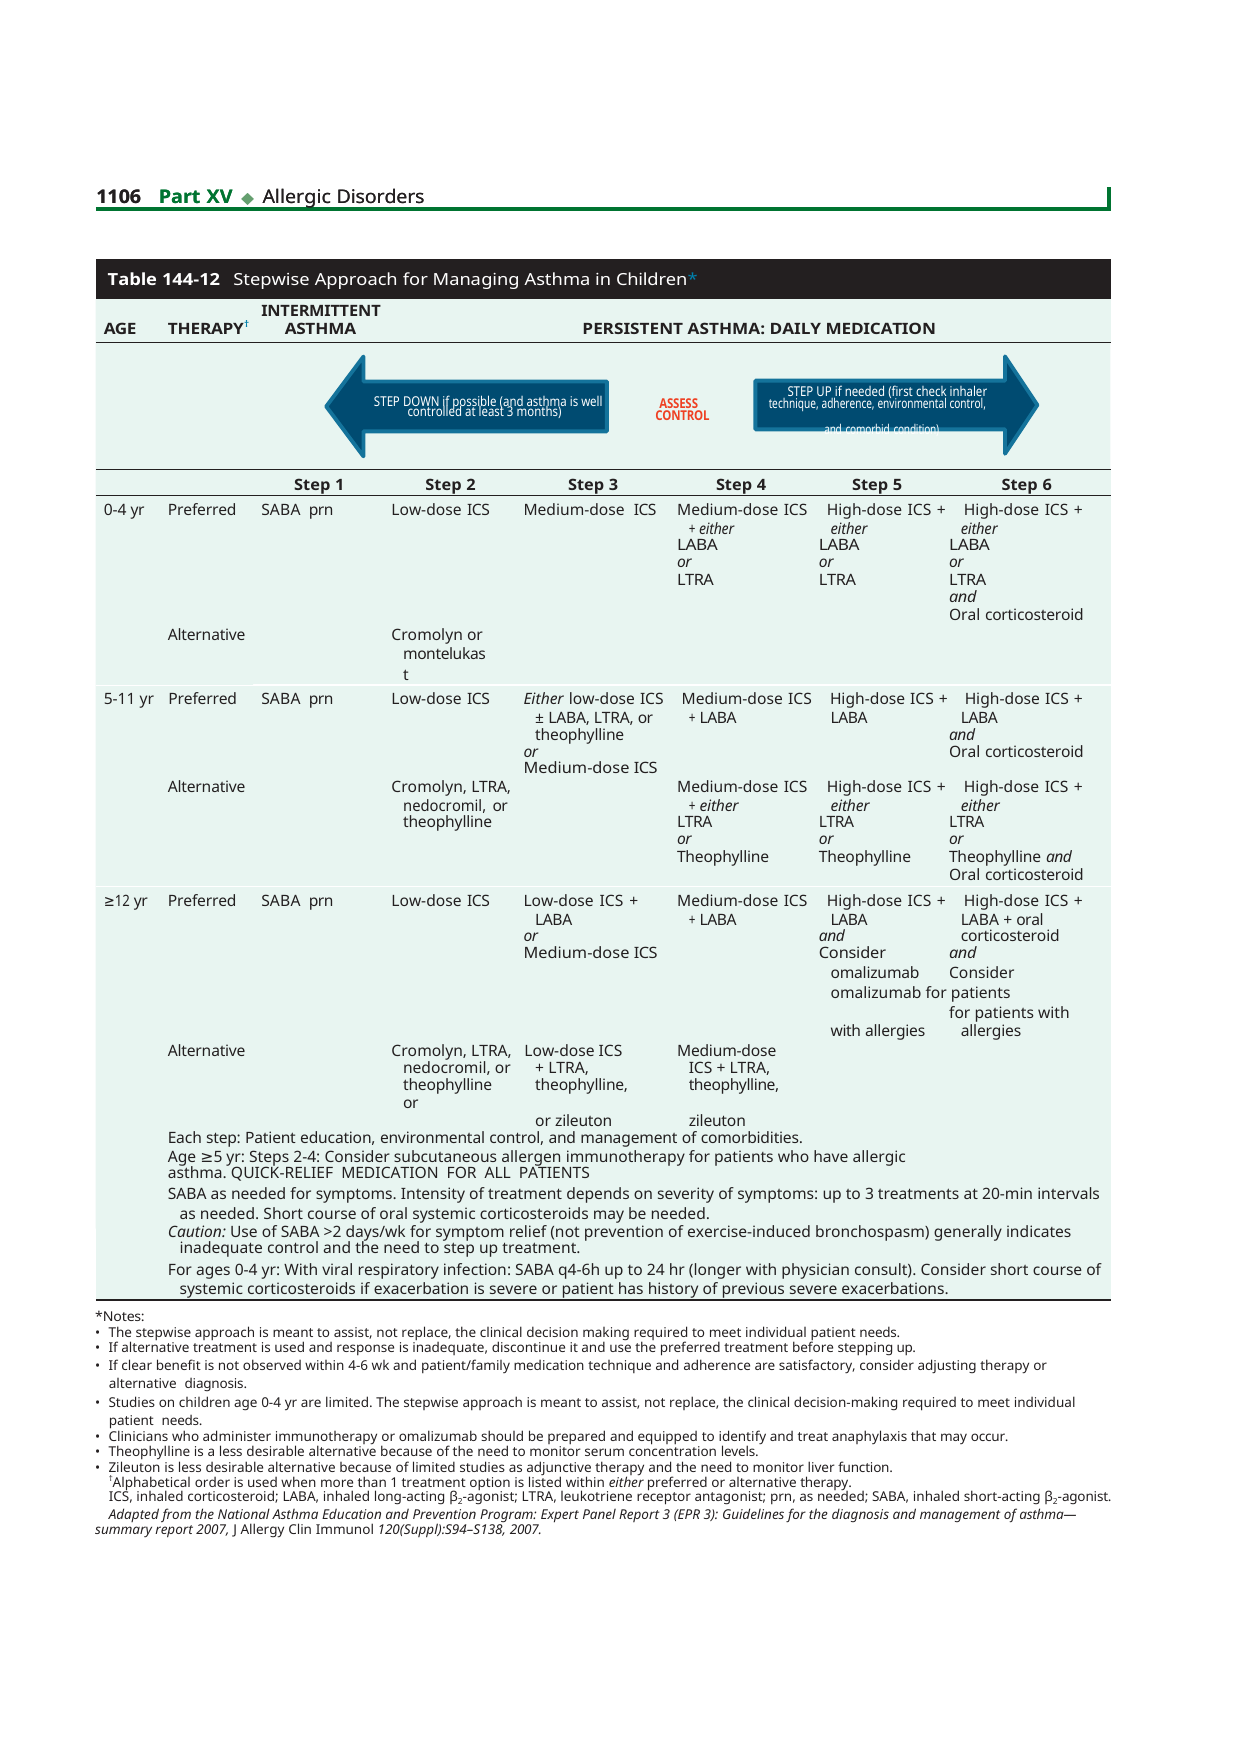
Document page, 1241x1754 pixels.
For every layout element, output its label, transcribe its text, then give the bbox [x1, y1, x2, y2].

list If clear benefit is not observed within 4-6 wk and patient/family medication technique and adherence are satisfactory, consider adjusting therapy or alternative diagnosis. [95, 1356, 1073, 1393]
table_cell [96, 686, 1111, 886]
list Clinicians who administer immunotherapy or omalizumab should be prepared and equipped to identify and treat anaphylaxis that may occur. [95, 1429, 1211, 1444]
text summary report 2007, J Allergy Clin Immunol 120(Suppl):S94–S138, 2007. [95, 1522, 1211, 1538]
list Zileuton is less desirable alternative because of limited studies as adjunctive therapy and the need to monitor liver function. [95, 1460, 1211, 1475]
text ICS, inhaled corticosteroid; LABA, inhaled long-acting β2-agonist; LTRA, leukotriene receptor antagonist; prn, as needed; SABA, inhaled short-acting β2-agonist. [108, 1490, 1211, 1508]
text *Notes: [95, 1309, 1211, 1325]
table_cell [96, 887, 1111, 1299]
list Studies on children age 0-4 yr are limited. The stepwise approach is meant to assist, not replace, the clinical decision-making required to meet individual patient needs. [95, 1393, 1089, 1429]
list Theophylline is a less desirable alternative because of the need to monitor serum concentration levels. [95, 1444, 1211, 1460]
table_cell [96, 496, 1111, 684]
text Adapted from the National Asthma Education and Prevention Program: Expert Panel Report 3 (EPR 3): Guidelines for the diagnosis and management of asthma— [108, 1508, 1211, 1522]
text †Alphabetical order is used when more than 1 treatment option is listed within either preferred or alternative therapy. [108, 1475, 1211, 1490]
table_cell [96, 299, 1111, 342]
list The stepwise approach is meant to assist, not replace, the clinical decision making required to meet individual patient needs. [95, 1325, 1211, 1340]
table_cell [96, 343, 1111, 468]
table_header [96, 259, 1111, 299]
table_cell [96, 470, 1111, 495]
list If alternative treatment is used and response is inadequate, discontinue it and use the preferred treatment before stepping up. [95, 1340, 1211, 1356]
